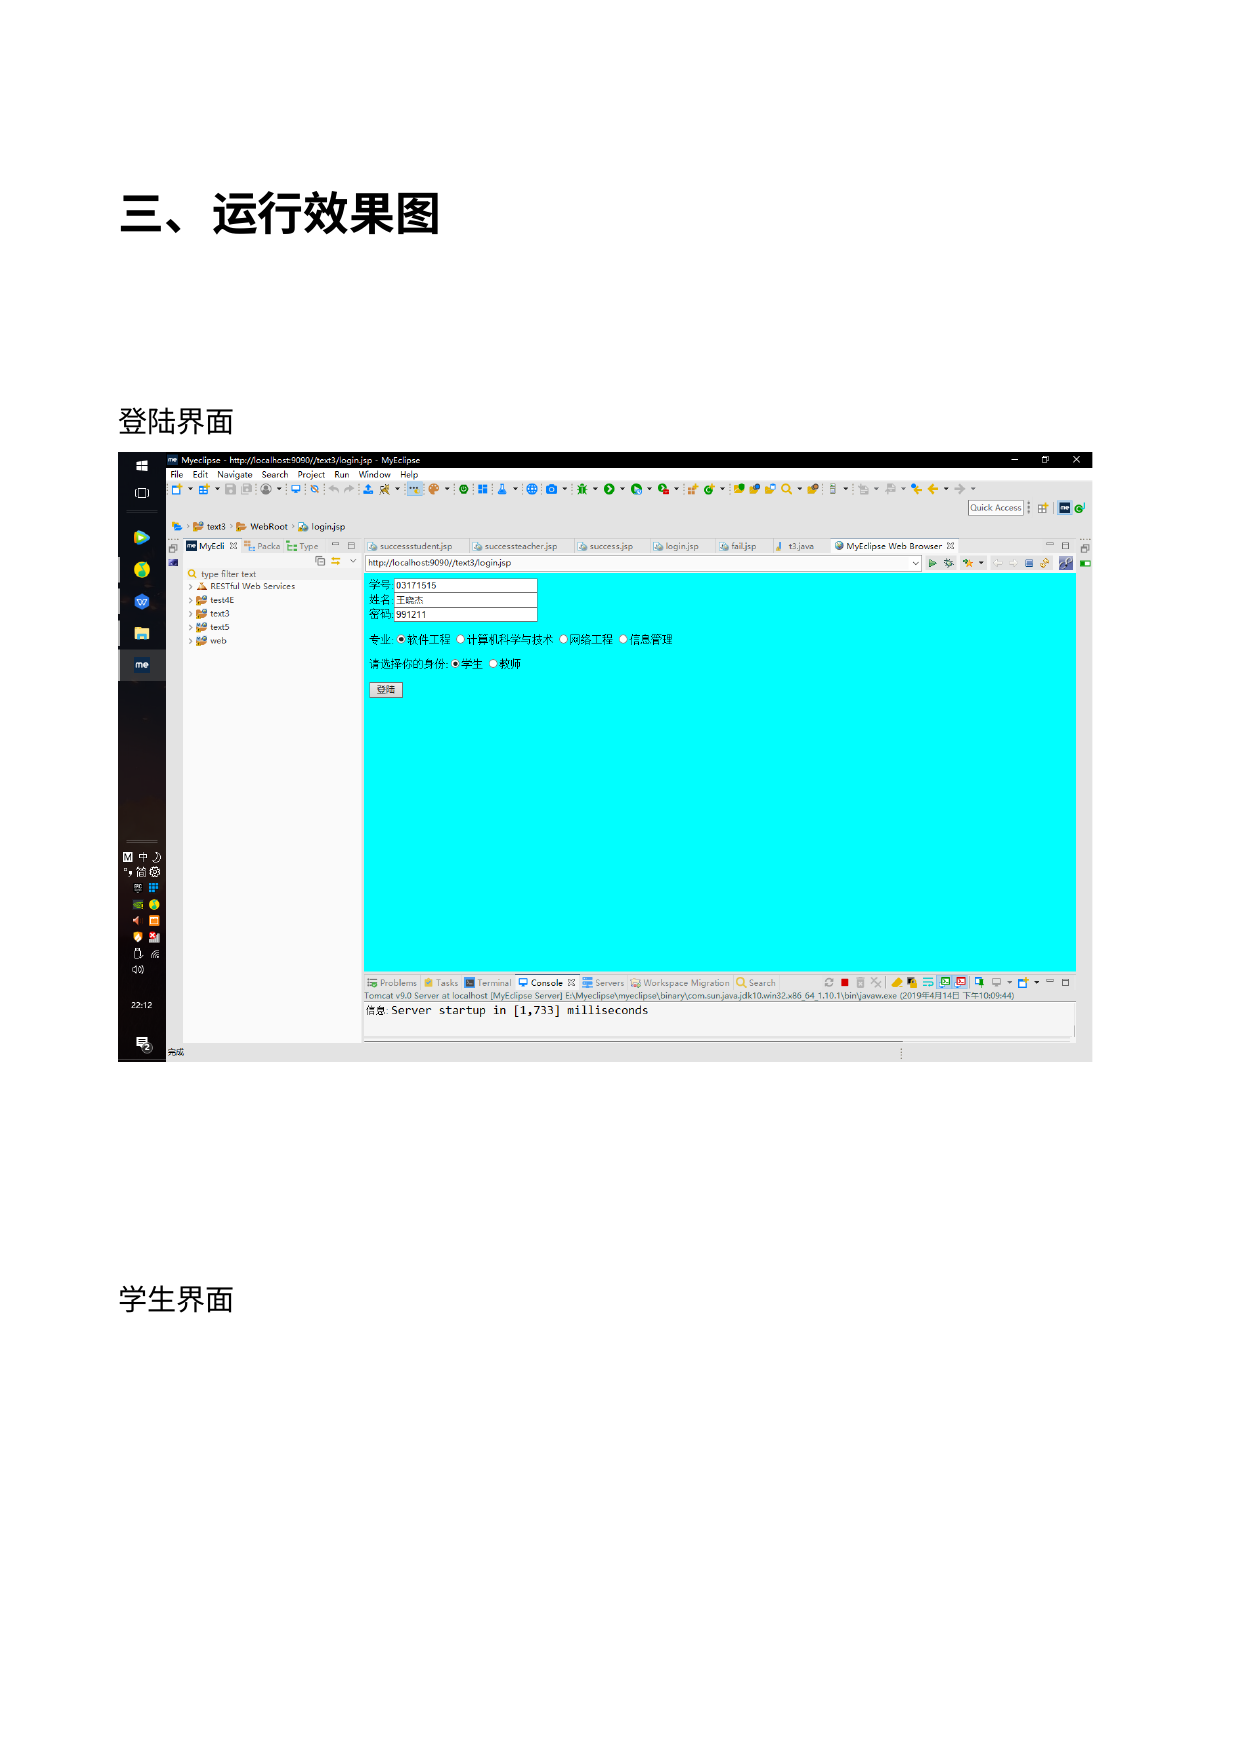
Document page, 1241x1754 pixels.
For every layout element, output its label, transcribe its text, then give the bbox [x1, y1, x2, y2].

picture [118, 452, 1093, 1062]
text 学生界面 [118, 1265, 1093, 1330]
subtitle 运行效果图 [118, 162, 1093, 259]
text 登陆界面 [118, 387, 1093, 452]
